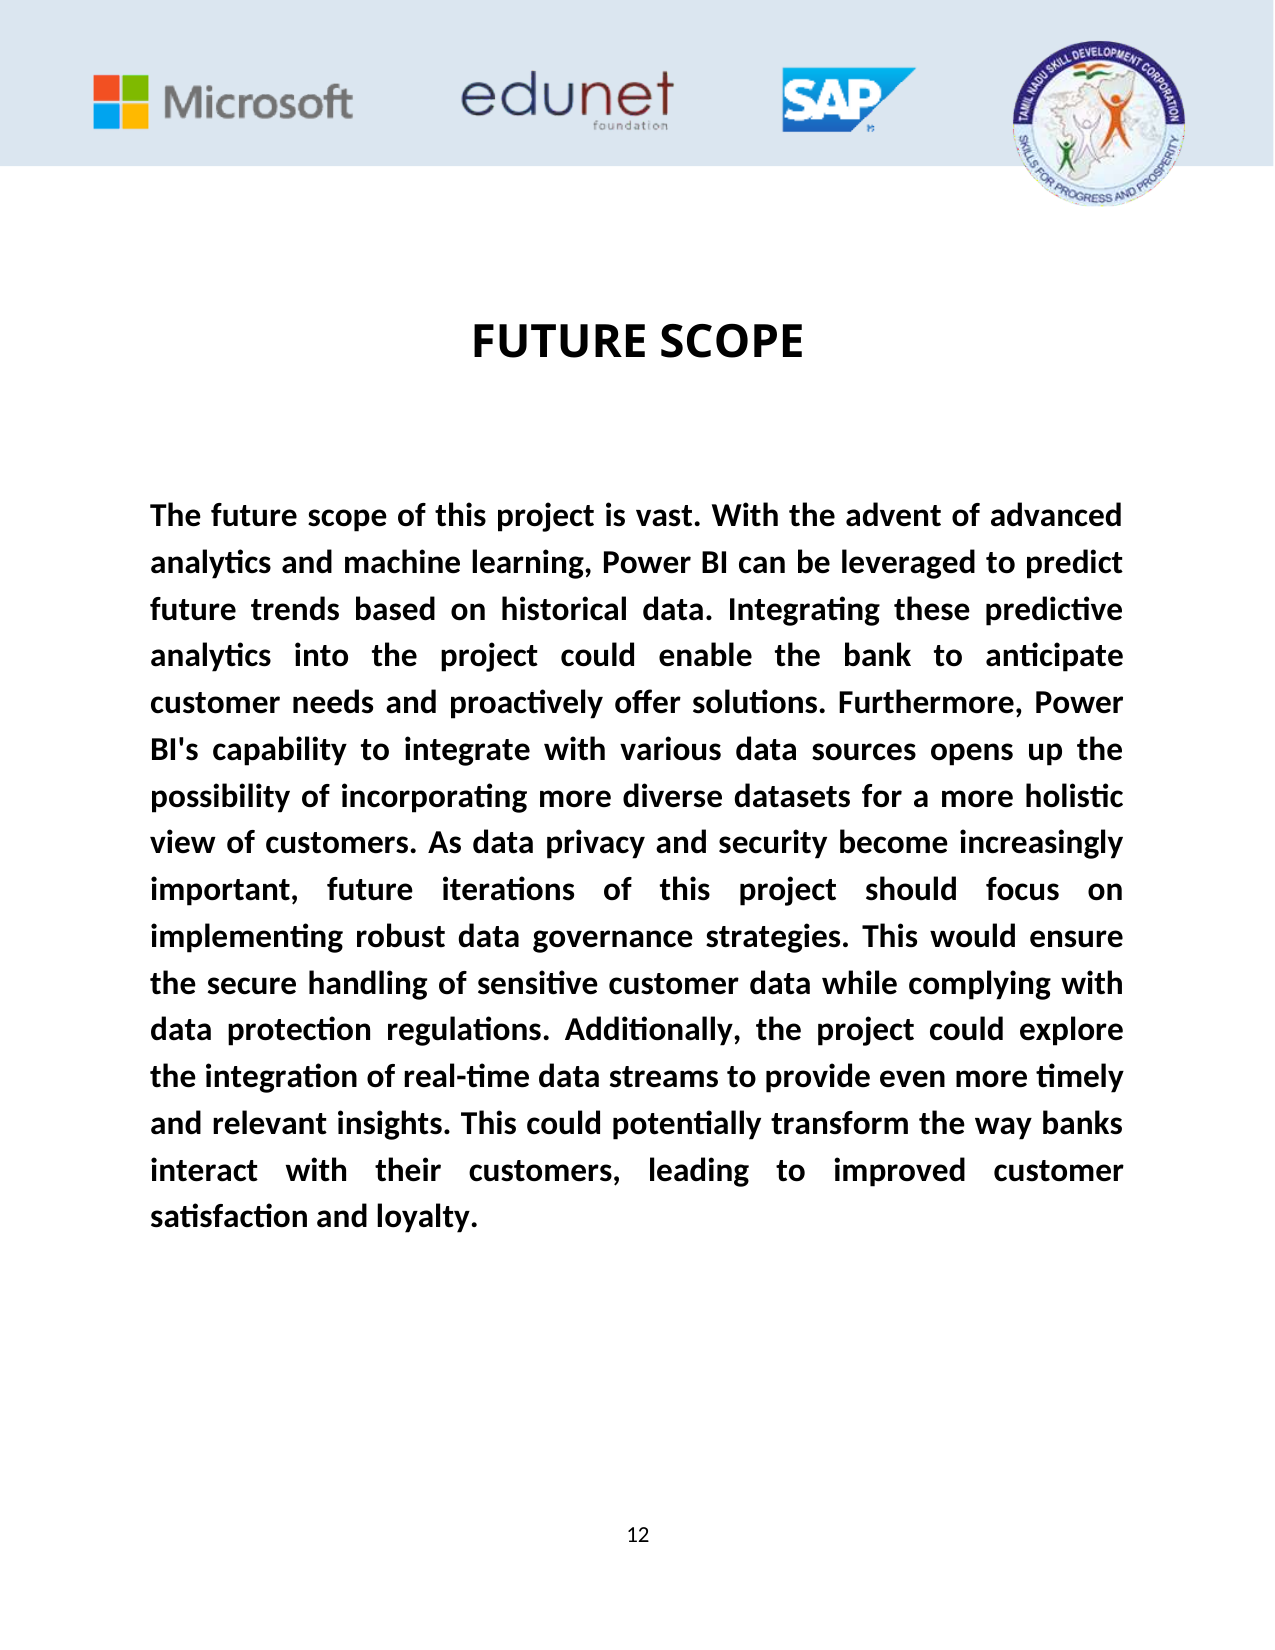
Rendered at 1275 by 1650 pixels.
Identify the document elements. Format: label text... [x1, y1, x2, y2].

picture [780, 65, 919, 134]
picture [1008, 35, 1189, 209]
text The future scope of this project is vast. With the advent of advanced analytics and machine learning, Power BI can be leveraged to predict future trends based on historical data. Integrating these predictive analytics into the project could enable the bank to anticipate customer needs and proactively offer solutions. Furthermore, Power BI's capability to integrate with various data sources opens up the possibility of incorporating more diverse datasets for a more holistic view of customers. As data privacy and security become increasingly important, future iterations of this project should focus on implementing robust data governance strategies. This would ensure the secure handling of sensitive customer data while complying with data protection regulations. Additionally, the project could explore the integration of real-time data streams to provide even more timely and relevant insights. This could potentially transform the way banks interact with their customers, leading to improved customer satisfaction and loyalty. [150, 494, 1125, 1236]
picture [453, 63, 684, 138]
picture [87, 69, 360, 134]
text FUTURE SCOPE [150, 309, 1125, 371]
